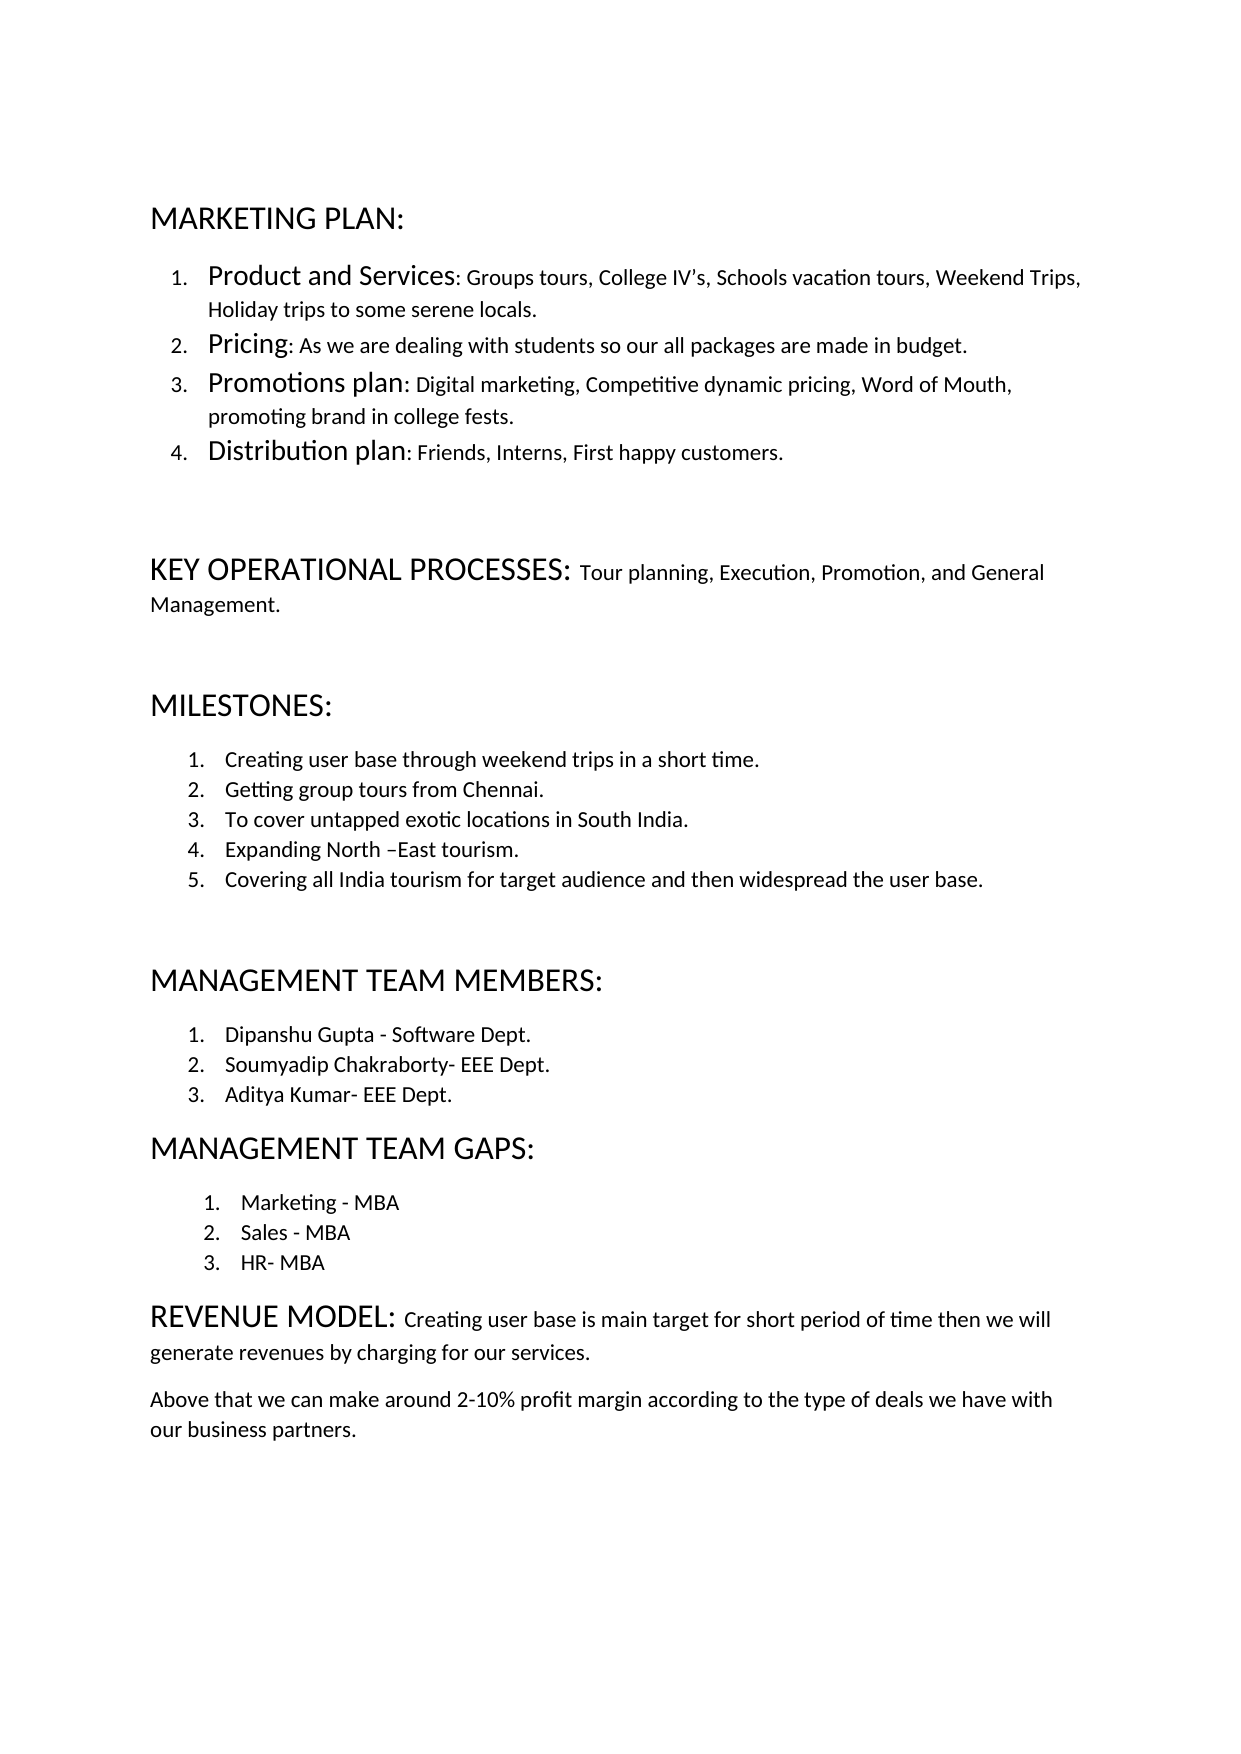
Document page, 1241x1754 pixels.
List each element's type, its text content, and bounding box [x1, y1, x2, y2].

list Pricing: As we are dealing with students so our all packages are made in budget. [170, 326, 1090, 361]
list Covering all India tourism for target audience and then widespread the user base. [187, 866, 1090, 894]
text MANAGEMENT TEAM GAPS: [150, 1127, 1090, 1168]
text Above that we can make around 2-10% profit margin according to the type of deals we have with our business partners. [150, 1385, 1090, 1443]
text REVENUE MODEL: Creating user base is main target for short period of time then we will generate revenues by charging for our services. [150, 1295, 1090, 1366]
list Product and Services: Groups tours, College IV’s, Schools vacation tours, Weekend Trips, Holiday trips to some serene locals. [170, 257, 1090, 323]
list Soumyadip Chakraborty- EEE Dept. [187, 1050, 1090, 1078]
list Distribution plan: Friends, Interns, First happy customers. [170, 432, 1090, 468]
text MILESTONES: [150, 684, 1090, 725]
text MANAGEMENT TEAM MEMBERS: [150, 959, 1090, 1000]
list Creating user base through weekend trips in a short time. [187, 745, 1090, 773]
list Expanding North –East tourism. [187, 835, 1090, 863]
list Getting group tours from Chennai. [187, 775, 1090, 803]
list HR- MBA [203, 1248, 1090, 1276]
list Aditya Kumar- EEE Dept. [187, 1080, 1090, 1108]
text KEY OPERATIONAL PROCESSES: Tour planning, Execution, Promotion, and General Management. [150, 547, 1090, 618]
list Dipanshu Gupta - Software Dept. [187, 1020, 1090, 1048]
list Marketing - MBA [203, 1188, 1090, 1216]
text MARKETING PLAN: [150, 197, 1090, 238]
list Promotions plan: Digital marketing, Competitive dynamic pricing, Word of Mouth, promoting brand in college fests. [170, 364, 1090, 430]
list To cover untapped exotic locations in South India. [187, 805, 1090, 833]
list Sales - MBA [203, 1218, 1090, 1246]
